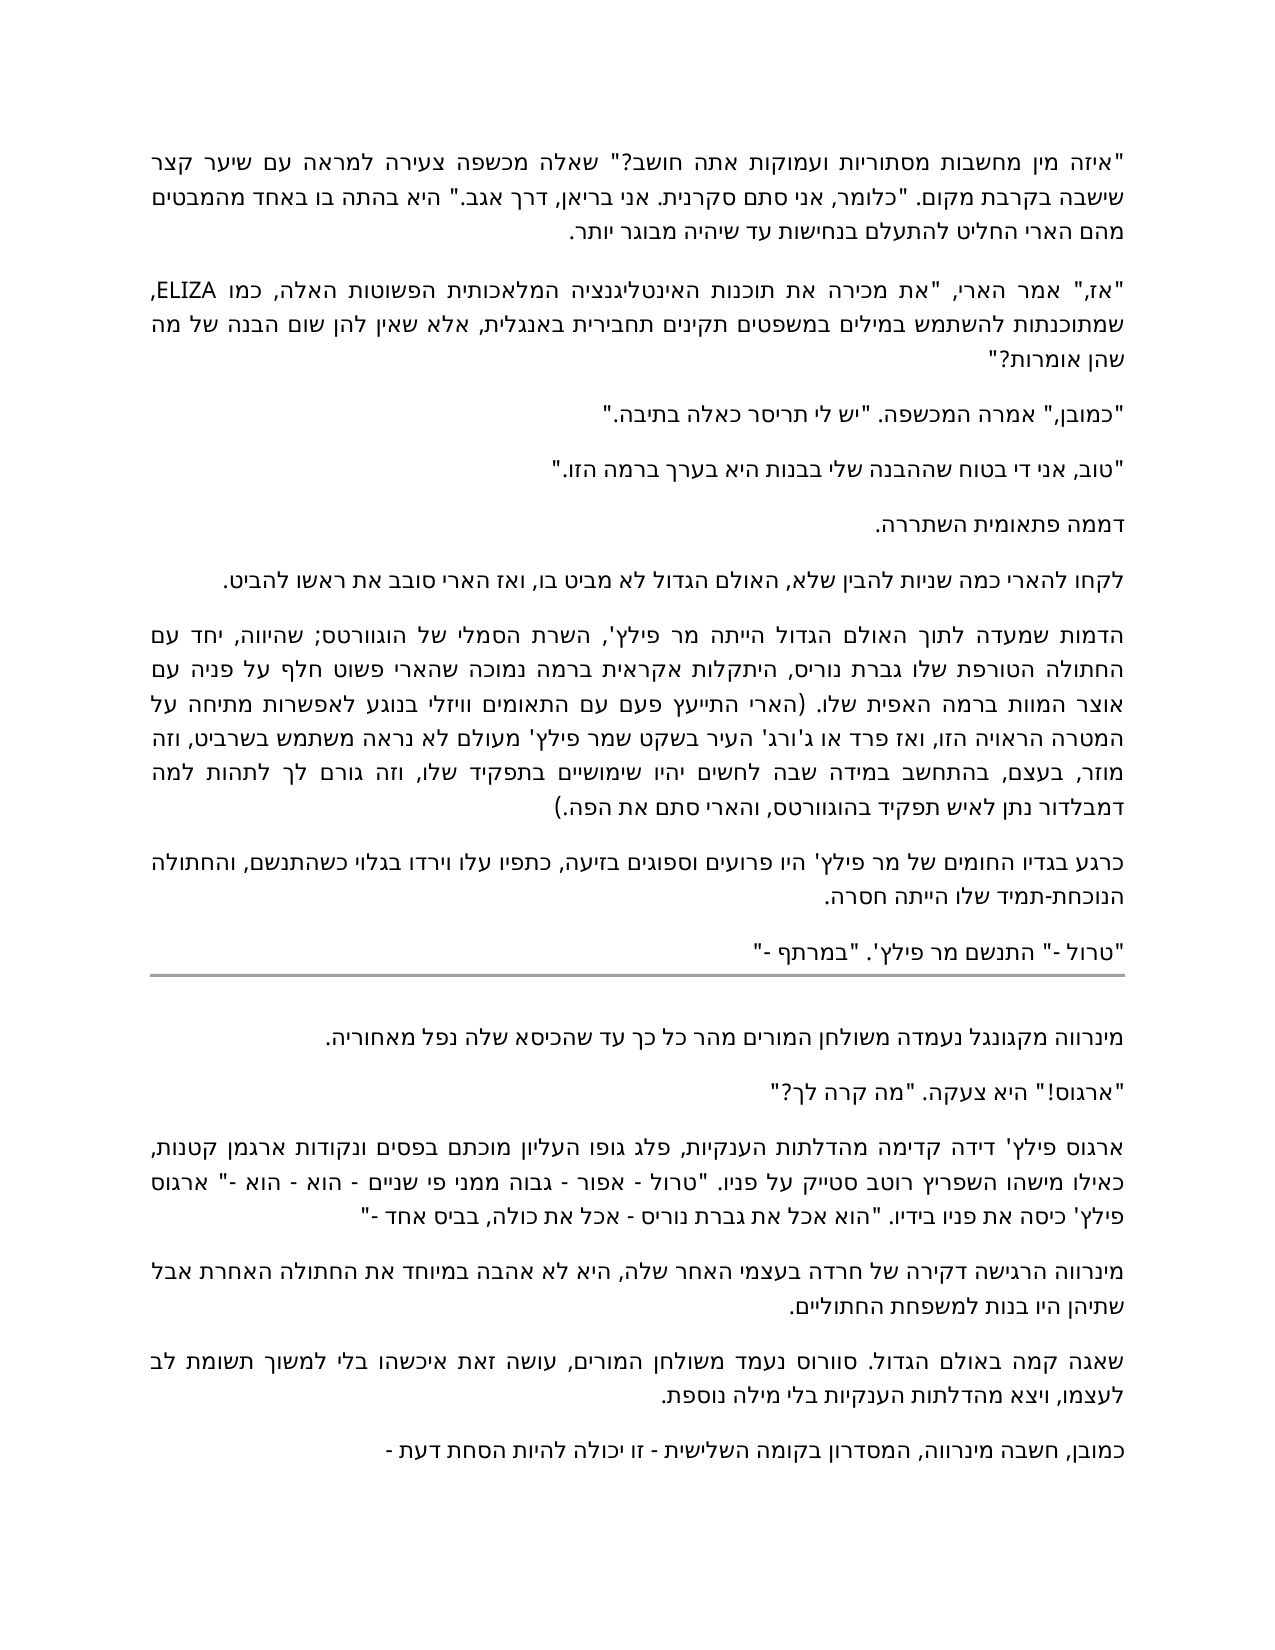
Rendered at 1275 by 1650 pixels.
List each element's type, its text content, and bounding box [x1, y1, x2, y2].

text "טרול -" התנשם מר פילץ'. "במרתף -" [150, 939, 1125, 969]
text "טוב, אני די בטוח שההבנה שלי בבנות היא בערך ברמה הזו." [150, 457, 1125, 487]
text הדמות שמעדה לתוך האולם הגדול הייתה מר פילץ', השרת הסמלי של הוגוורטס; שהיווה, יחד עם החתולה הטורפת שלו גברת נוריס, היתקלות אקראית ברמה נמוכה שהארי פשוט חלף על פניה עם אוצר המוות ברמה האפית שלו. (הארי התייעץ פעם עם התאומים וויזלי בנוגע לאפשרות מתיחה על המטרה הראויה הזו, ואז פרד או ג'ורג' העיר בשקט שמר פילץ' מעולם לא נראה משתמש בשרביט, וזה מוזר, בעצם, בהתחשב במידה שבה לחשים יהיו שימושיים בתפקיד שלו, וזה גורם לך לתהות למה דמבלדור נתן לאיש תפקיד בהוגוורטס, והארי סתם את הפה.) [150, 623, 1125, 824]
text מינרווה מקגונגל נעמדה משולחן המורים מהר כל כך עד שהכיסא שלה נפל מאחוריה. [150, 1025, 1125, 1055]
text ארגוס פילץ' דידה קדימה מהדלתות הענקיות, פלג גופו העליון מוכתם בפסים ונקודות ארגמן קטנות, כאילו מישהו השפריץ רוטב סטייק על פניו. "טרול - אפור - גבוה ממני פי שניים - הוא - הוא -" ארגוס פילץ' כיסה את פניו בידיו. "הוא אכל את גברת נוריס - אכל את כולה, בביס אחד -" [150, 1135, 1125, 1234]
text מינרווה הרגישה דקירה של חרדה בעצמי האחר שלה, היא לא אהבה במיוחד את החתולה האחרת אבל שתיהן היו בנות למשפחת החתוליים. [150, 1259, 1125, 1323]
text כמובן, חשבה מינרווה, המסדרון בקומה השלישית - זו יכולה להיות הסחת דעת - [150, 1438, 1125, 1468]
text דממה פתאומית השתררה. [150, 512, 1125, 542]
text "ארגוס!" היא צעקה. "מה קרה לך?" [150, 1080, 1125, 1110]
text "איזה מין מחשבות מסתוריות ועמוקות אתה חושב?" שאלה מכשפה צעירה למראה עם שיער קצר שישבה בקרבת מקום. "כלומר, אני סתם סקרנית. אני בריאן, דרך אגב." היא בהתה בו באחד מהמבטים מהם הארי החליט להתעלם בנחישות עד שיהיה מבוגר יותר. [150, 150, 1125, 249]
text כרגע בגדיו החומים של מר פילץ' היו פרועים וספוגים בזיעה, כתפיו עלו וירדו בגלוי כשהתנשם, והחתולה הנוכחת-תמיד שלו הייתה חסרה. [150, 850, 1125, 914]
text לקחו להארי כמה שניות להבין שלא, האולם הגדול לא מביט בו, ואז הארי סובב את ראשו להביט. [150, 567, 1125, 597]
text "כמובן," אמרה המכשפה. "יש לי תריסר כאלה בתיבה." [150, 402, 1125, 432]
text "אז," אמר הארי, "את מכירה את תוכנות האינטליגנציה המלאכותית הפשוטות האלה, כמו ELIZA, שמתוכנתות להשתמש במילים במשפטים תקינים תחבירית באנגלית, אלא שאין להן שום הבנה של מה שהן אומרות?" [150, 274, 1125, 377]
text שאגה קמה באולם הגדול. סוורוס נעמד משולחן המורים, עושה זאת איכשהו בלי למשוך תשומת לב לעצמו, ויצא מהדלתות הענקיות בלי מילה נוספת. [150, 1349, 1125, 1413]
